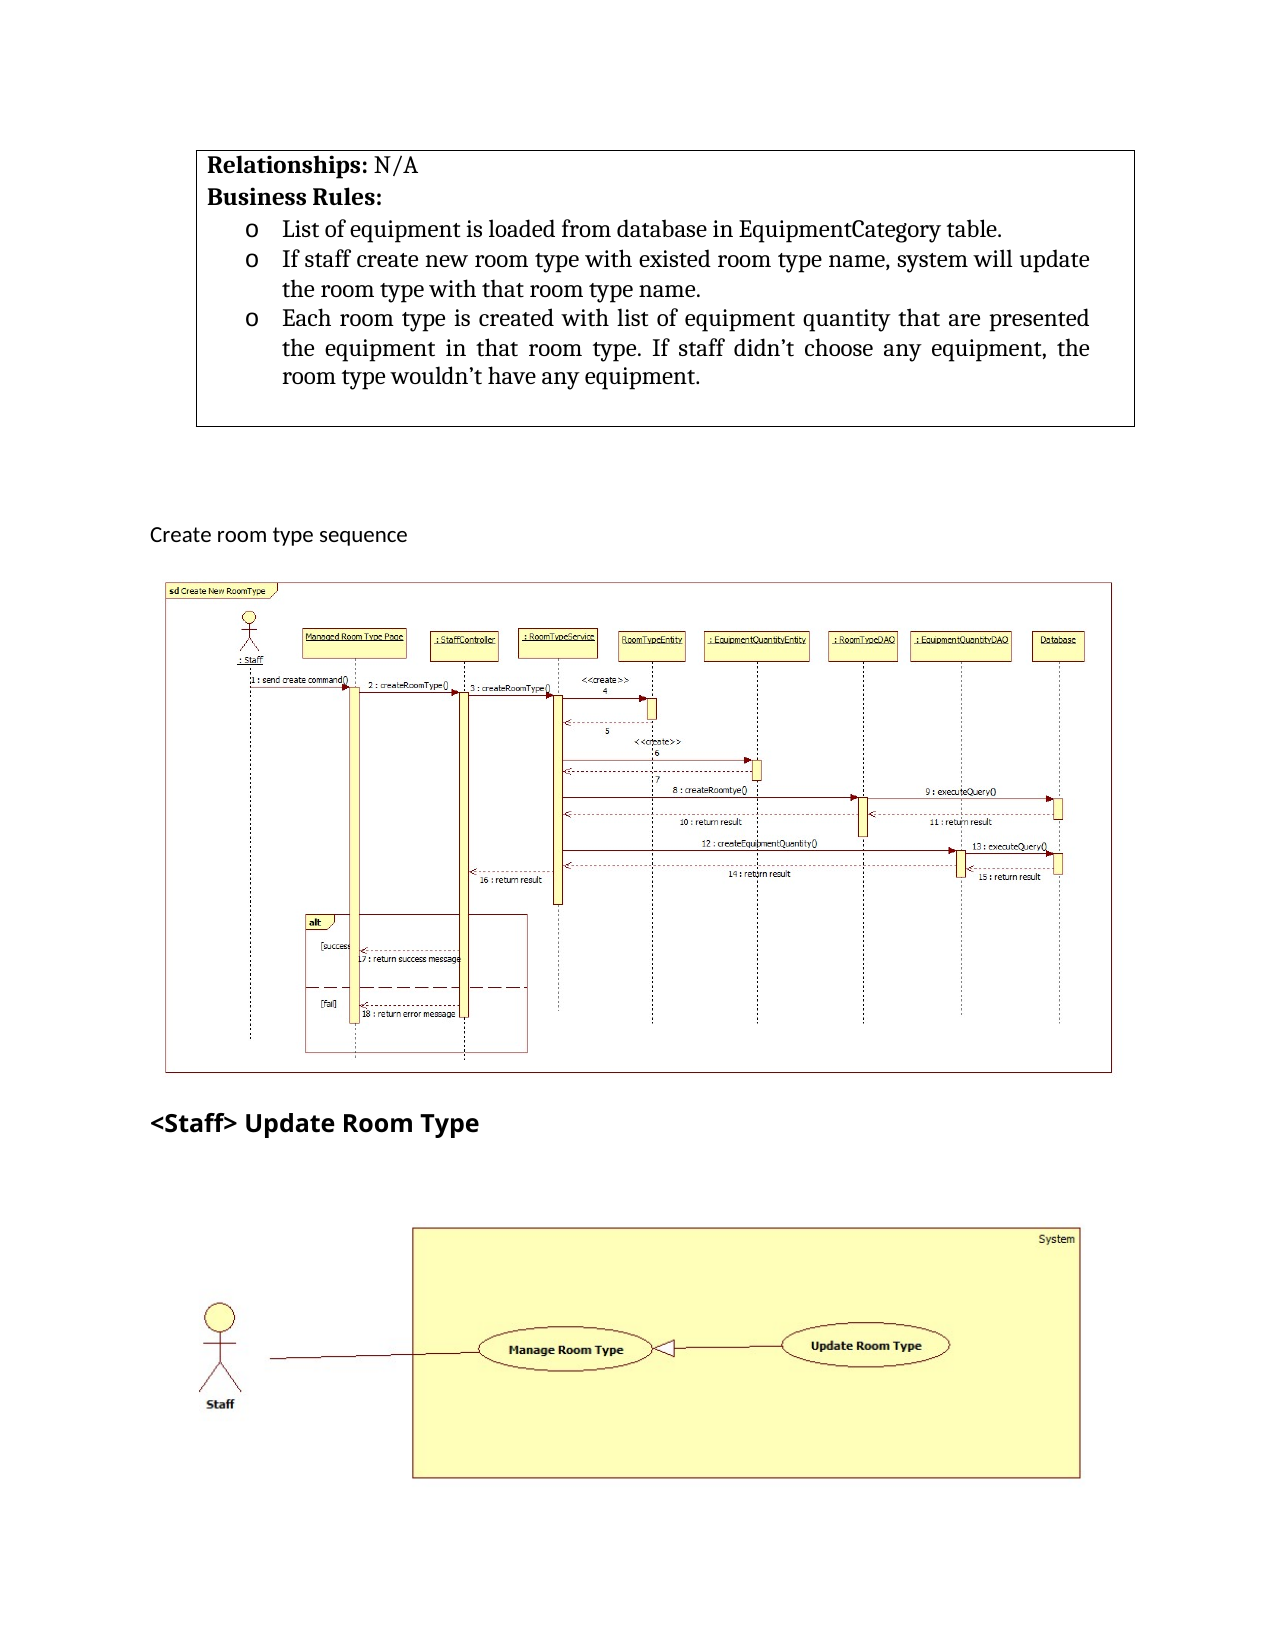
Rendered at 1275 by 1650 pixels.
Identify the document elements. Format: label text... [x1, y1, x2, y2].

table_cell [197, 151, 1134, 426]
text Create room type sequence [150, 521, 1125, 549]
picture [150, 1207, 1100, 1499]
picture [150, 567, 1125, 1087]
text <Staff> Update Room Type [150, 1106, 1125, 1140]
